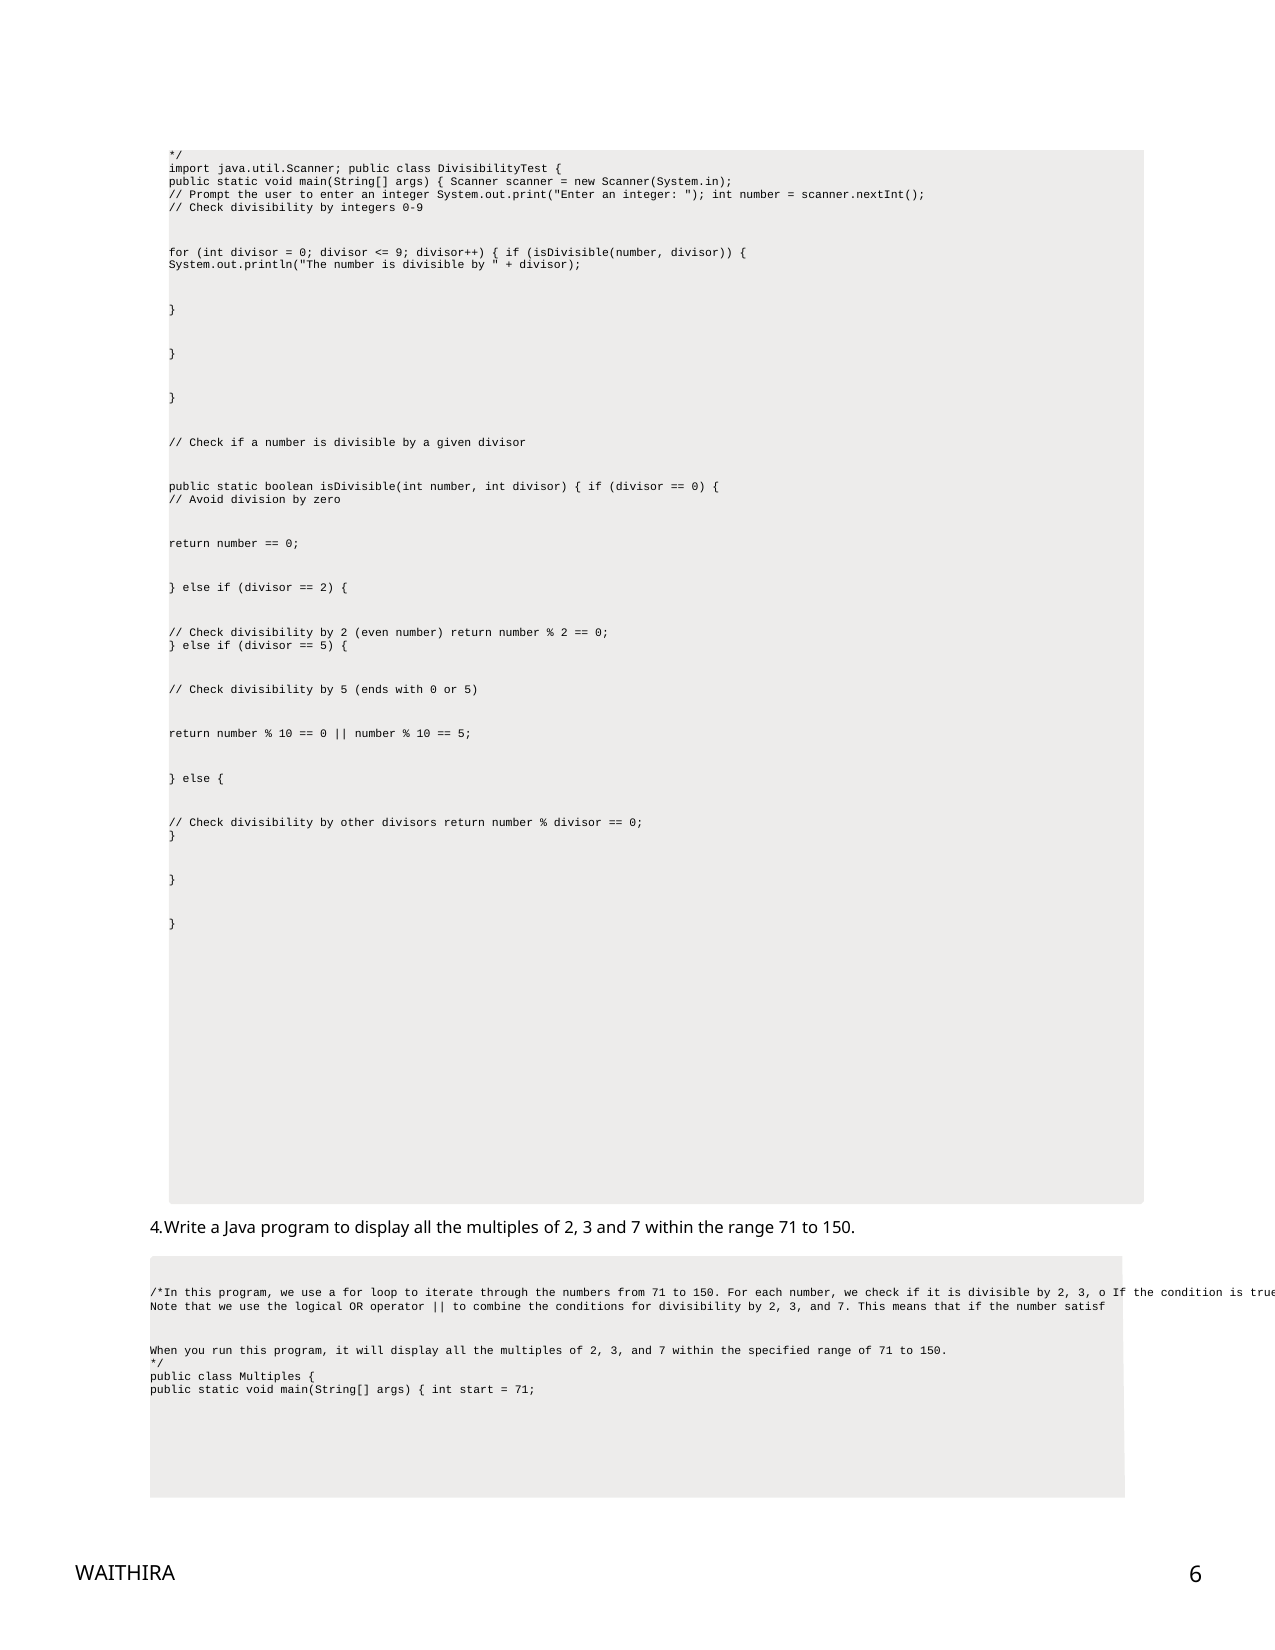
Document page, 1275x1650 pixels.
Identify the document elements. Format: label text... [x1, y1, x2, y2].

list Write a Java program to display all the multiples of 2, 3 and 7 within the range 71 to 150. [150, 1215, 1139, 1238]
